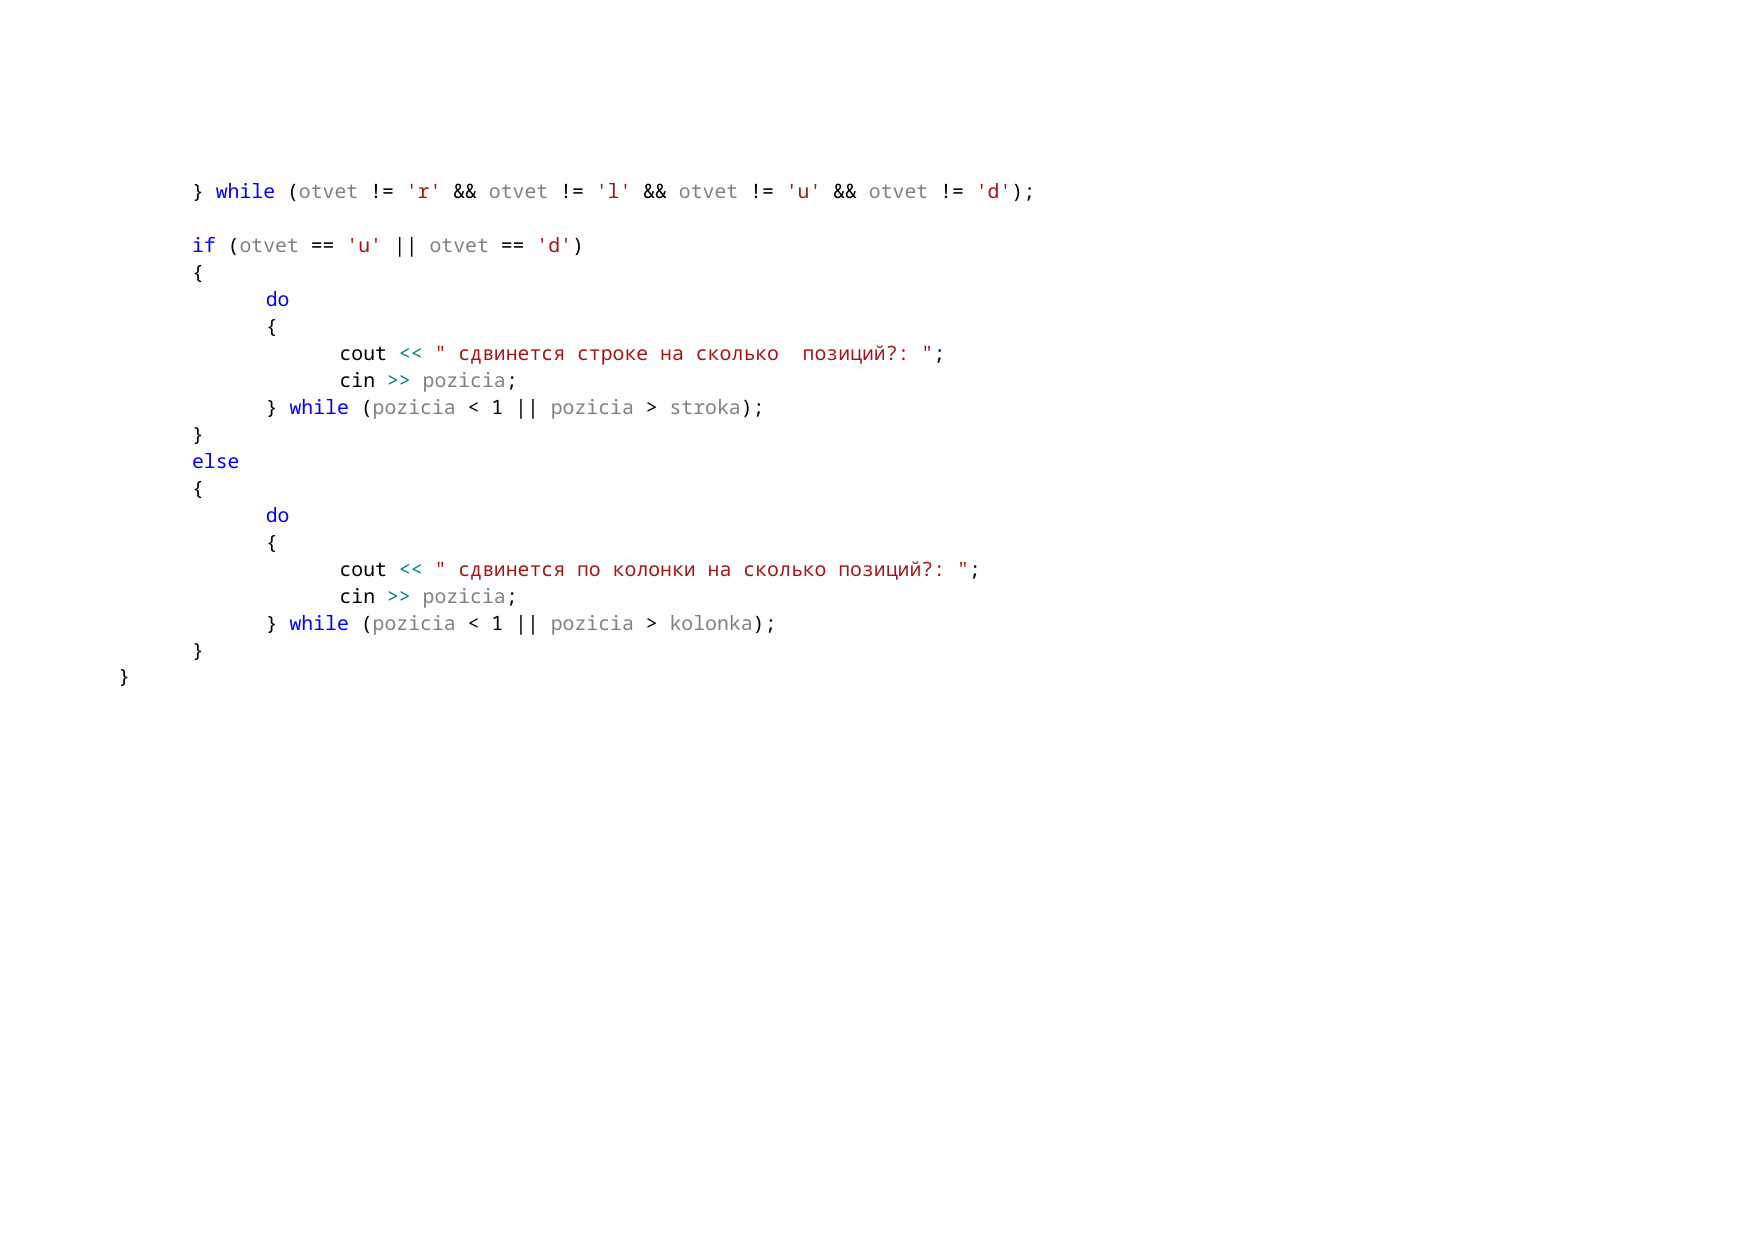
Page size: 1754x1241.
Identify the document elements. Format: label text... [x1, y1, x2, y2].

text cout << " сдвинется по колонки на сколько позиций?: "; [118, 555, 1636, 582]
text if (otvet == 'u' || otvet == 'd') [118, 231, 1636, 258]
text cout << " сдвинется строке на сколько позиций?: "; [118, 339, 1636, 366]
text } [118, 663, 1636, 690]
text do [118, 285, 1636, 312]
text cin >> pozicia; [118, 582, 1636, 609]
text } while (pozicia < 1 || pozicia > kolonka); [118, 609, 1636, 636]
text { [118, 258, 1636, 285]
text { [118, 528, 1636, 555]
text } while (pozicia < 1 || pozicia > stroka); [118, 393, 1636, 420]
text cin >> pozicia; [118, 366, 1636, 393]
text else [118, 447, 1636, 474]
text } while (otvet != 'r' && otvet != 'l' && otvet != 'u' && otvet != 'd'); [118, 177, 1636, 204]
text } [118, 420, 1636, 447]
text { [118, 474, 1636, 501]
text do [118, 501, 1636, 528]
text } [118, 636, 1636, 663]
text { [118, 312, 1636, 339]
